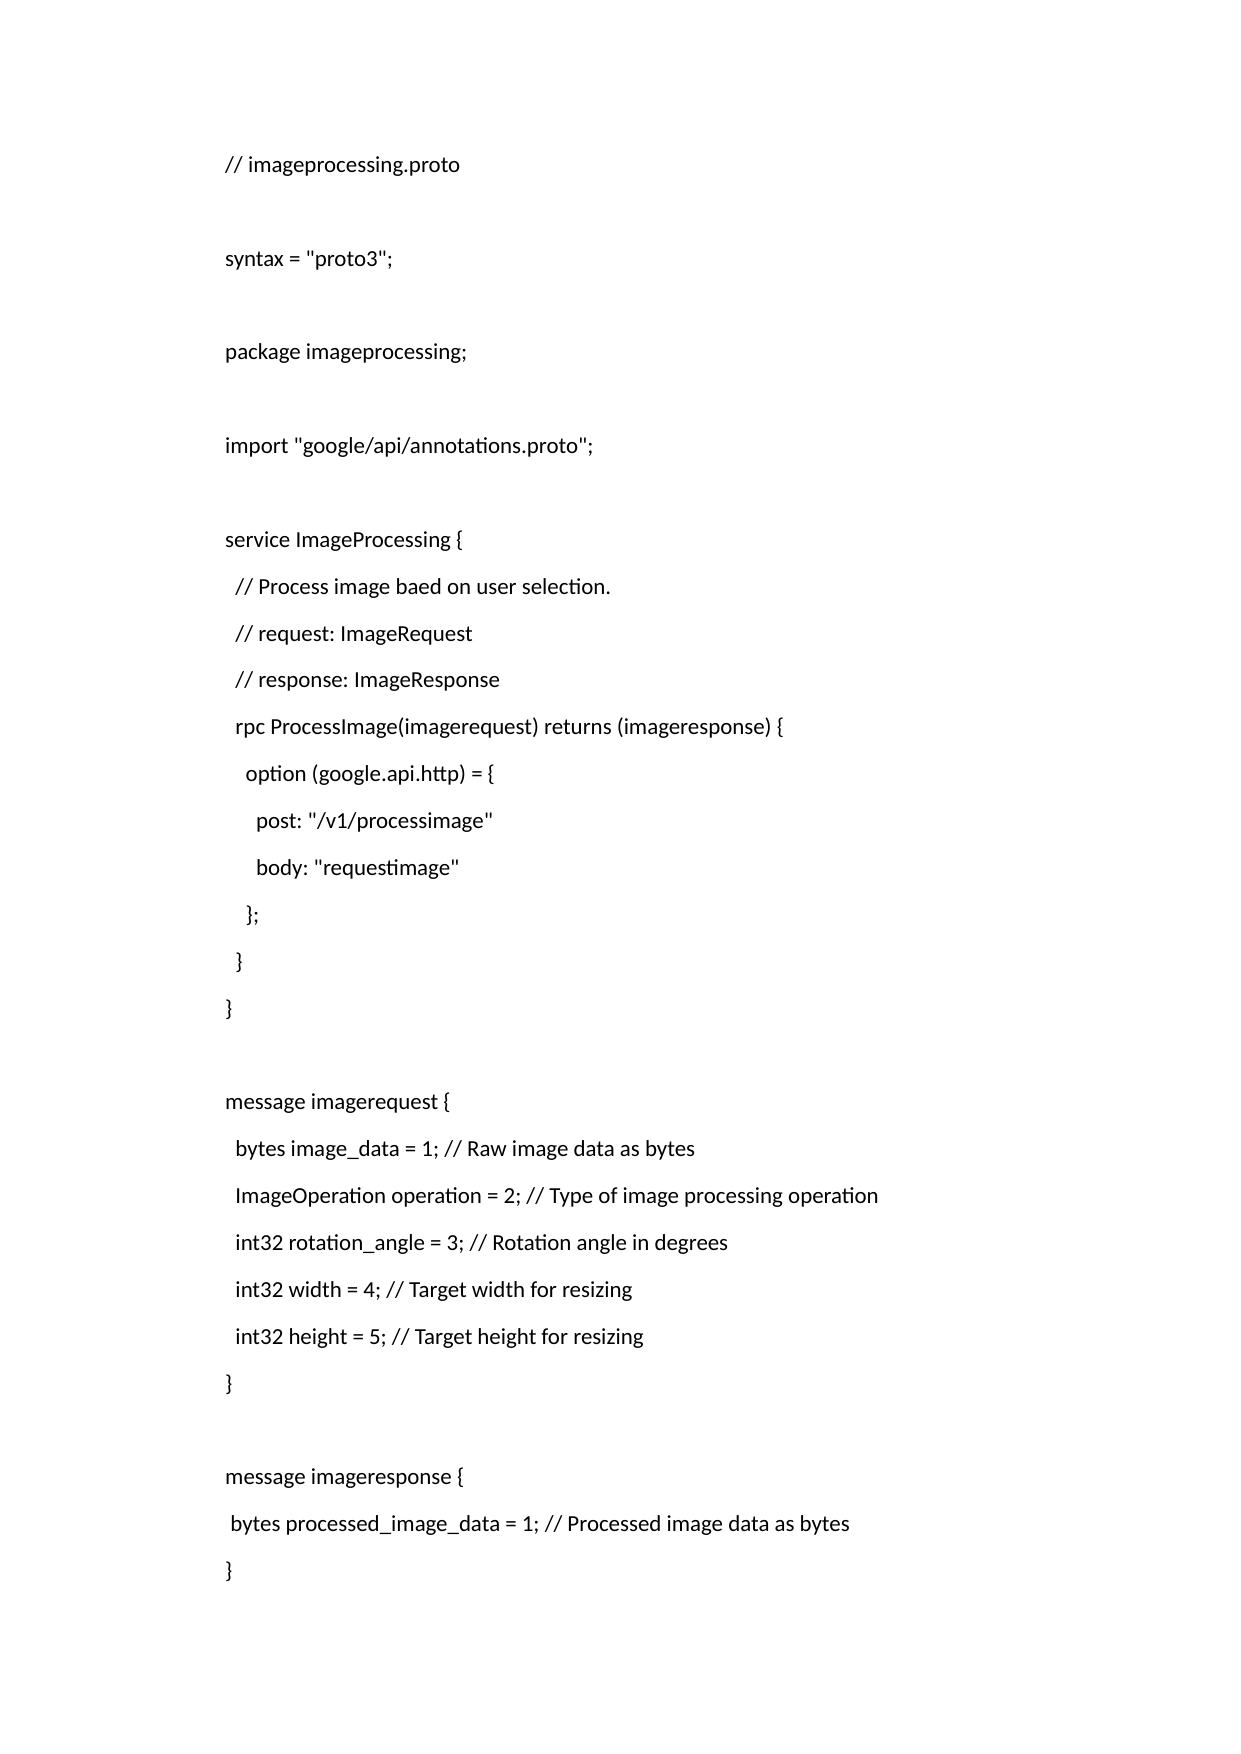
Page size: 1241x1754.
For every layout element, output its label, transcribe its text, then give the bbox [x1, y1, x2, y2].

text // response: ImageResponse [225, 666, 1090, 694]
text syntax = "proto3"; [225, 244, 1090, 272]
text // request: ImageRequest [225, 619, 1090, 647]
text message imageresponse { [225, 1462, 1090, 1491]
text int32 width = 4; // Target width for resizing [225, 1275, 1090, 1303]
text int32 height = 5; // Target height for resizing [225, 1322, 1090, 1350]
text } [225, 947, 1090, 975]
text message imagerequest { [225, 1087, 1090, 1116]
text }; [225, 900, 1090, 928]
text body: "requestimage" [225, 853, 1090, 881]
text int32 rotation_angle = 3; // Rotation angle in degrees [225, 1228, 1090, 1256]
text rpc ProcessImage(imagerequest) returns (imageresponse) { [225, 712, 1090, 741]
text post: "/v1/processimage" [225, 806, 1090, 834]
text import "google/api/annotations.proto"; [225, 431, 1090, 459]
text bytes image_data = 1; // Raw image data as bytes [225, 1134, 1090, 1162]
text bytes processed_image_data = 1; // Processed image data as bytes [225, 1509, 1090, 1537]
text ImageOperation operation = 2; // Type of image processing operation [225, 1181, 1090, 1209]
text package imageprocessing; [225, 337, 1090, 366]
text option (google.api.http) = { [225, 759, 1090, 787]
text } [225, 994, 1090, 1022]
text } [225, 1556, 1090, 1584]
text service ImageProcessing { [225, 525, 1090, 553]
text } [225, 1369, 1090, 1397]
text // Process image baed on user selection. [225, 572, 1090, 600]
text // imageprocessing.proto [225, 150, 1090, 178]
